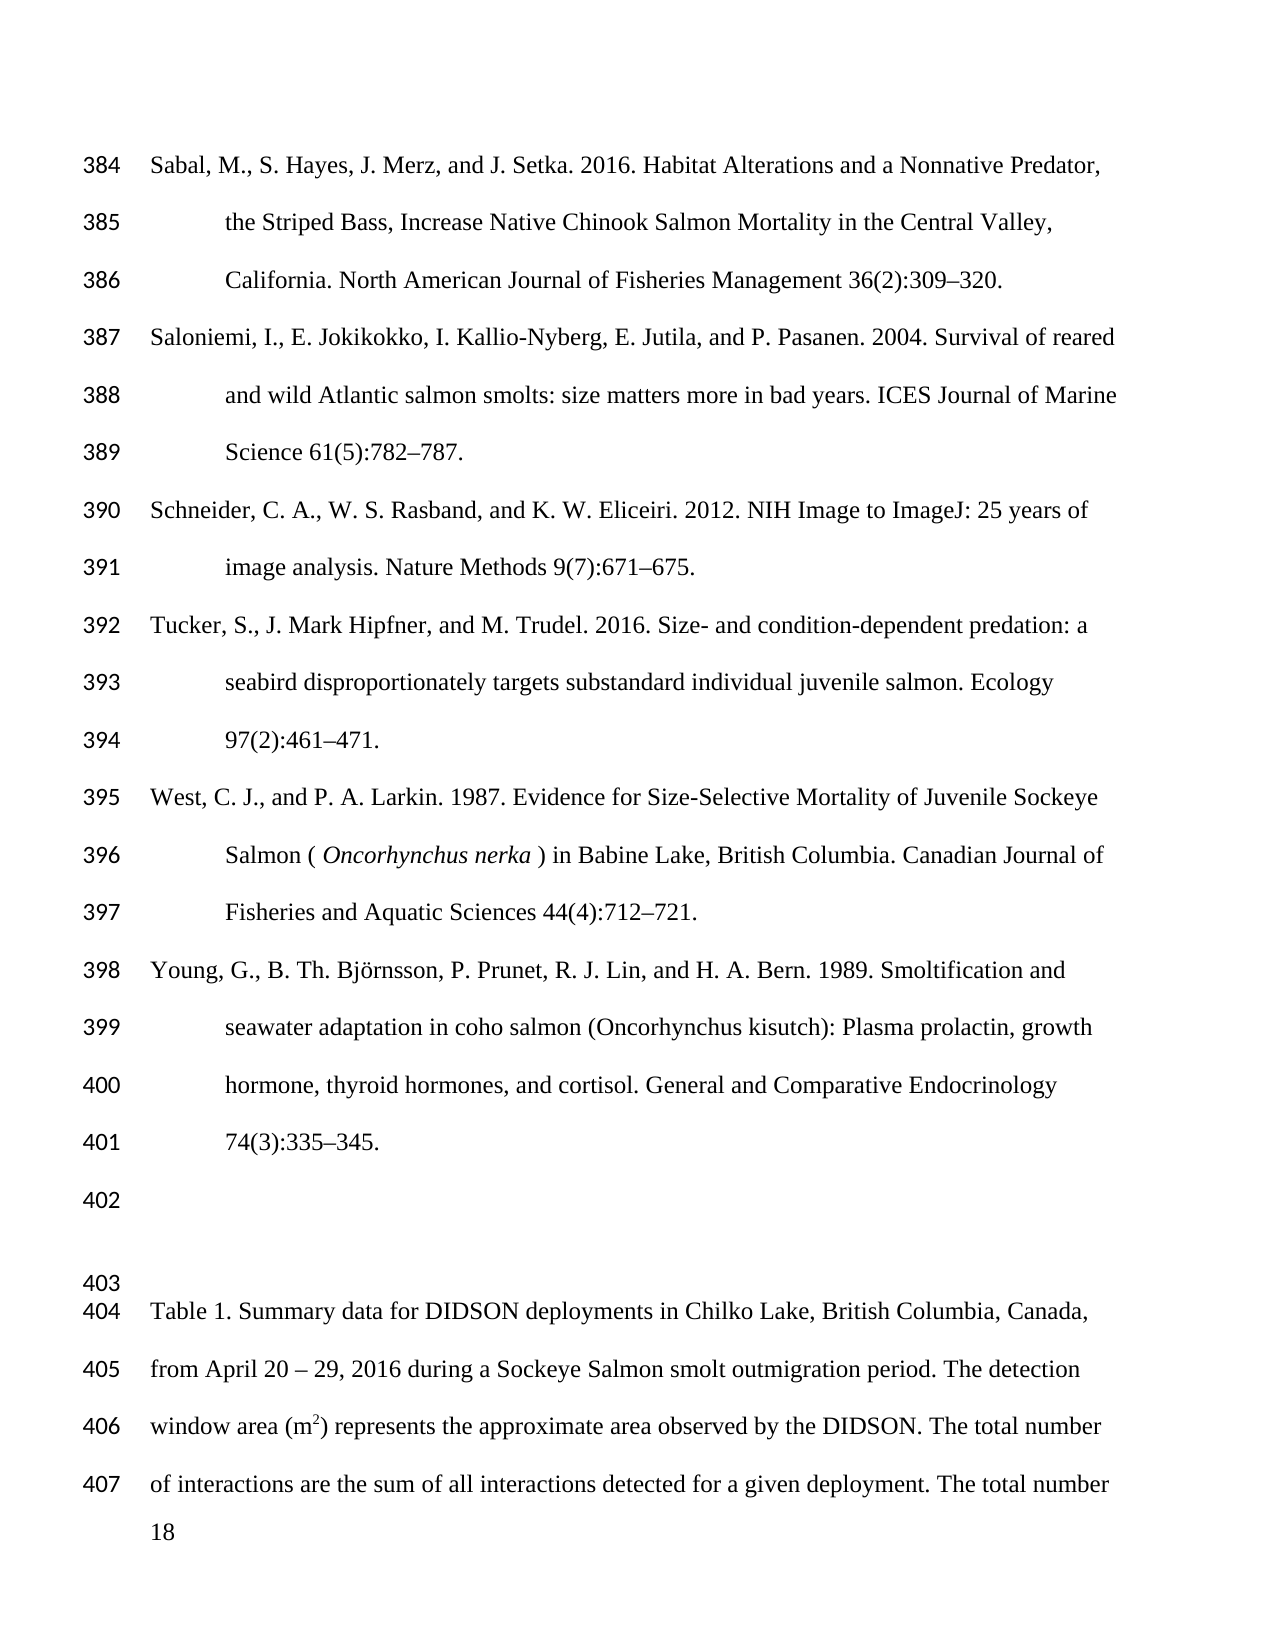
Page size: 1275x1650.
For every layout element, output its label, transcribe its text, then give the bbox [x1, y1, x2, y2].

text Schneider, C. A., W. S. Rasband, and K. W. Eliceiri. 2012. NIH Image to ImageJ: 25 years of image analysis. Nature Methods 9(7):671–675. [150, 495, 1125, 581]
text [150, 1296, 1125, 1497]
text Young, G., B. Th. Björnsson, P. Prunet, R. J. Lin, and H. A. Bern. 1989. Smoltification and seawater adaptation in coho salmon (Oncorhynchus kisutch): Plasma prolactin, growth hormone, thyroid hormones, and cortisol. General and Comparative Endocrinology 74(3):335–345. [150, 955, 1125, 1156]
text Tucker, S., J. Mark Hipfner, and M. Trudel. 2016. Size- and condition-dependent predation: a seabird disproportionately targets substandard individual juvenile salmon. Ecology 97(2):461–471. [150, 610, 1125, 754]
text West, C. J., and P. A. Larkin. 1987. Evidence for Size-Selective Mortality of Juvenile Sockeye Salmon ( Oncorhynchus nerka ) in Babine Lake, British Columbia. Canadian Journal of Fisheries and Aquatic Sciences 44(4):712–721. [150, 782, 1125, 926]
text Sabal, M., S. Hayes, J. Merz, and J. Setka. 2016. Habitat Alterations and a Nonnative Predator, the Striped Bass, Increase Native Chinook Salmon Mortality in the Central Valley, California. North American Journal of Fisheries Management 36(2):309–320. [150, 150, 1125, 294]
text Saloniemi, I., E. Jokikokko, I. Kallio-Nyberg, E. Jutila, and P. Pasanen. 2004. Survival of reared and wild Atlantic salmon smolts: size matters more in bad years. ICES Journal of Marine Science 61(5):782–787. [150, 322, 1125, 466]
